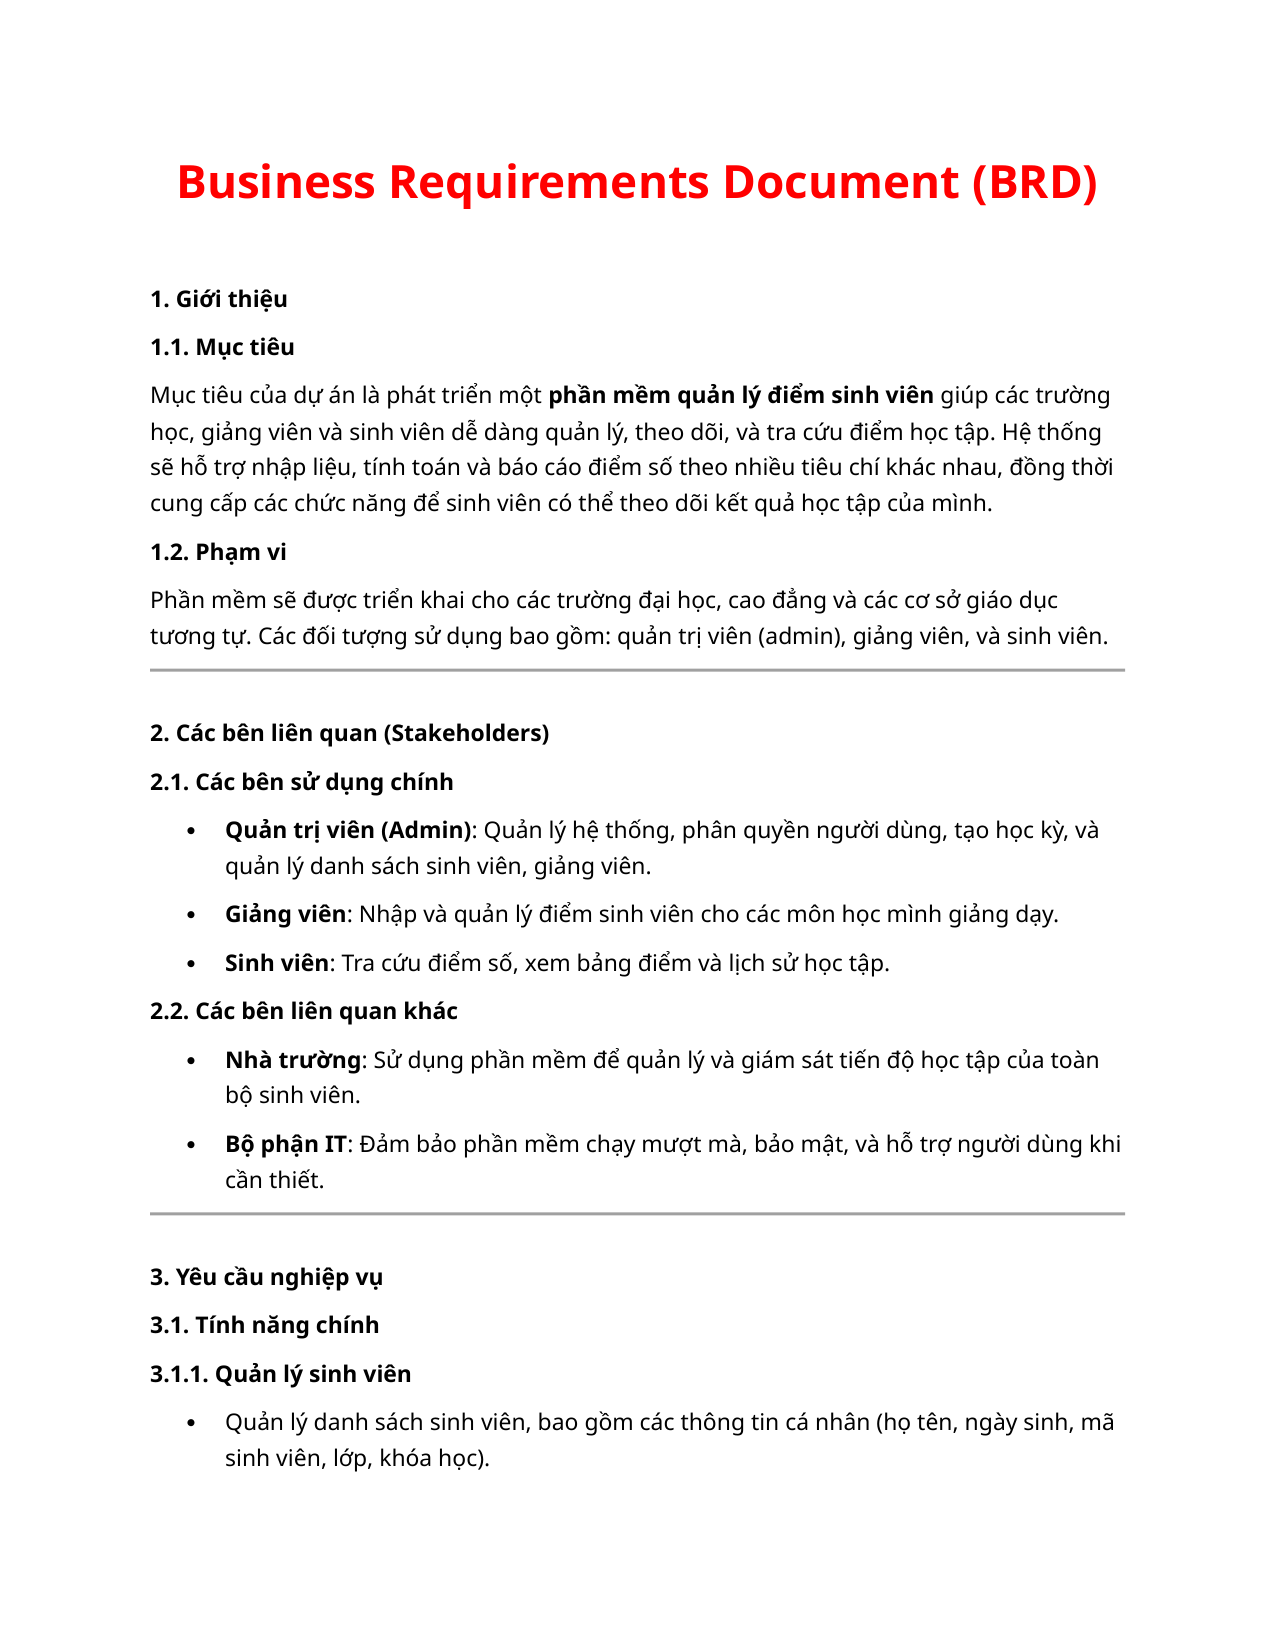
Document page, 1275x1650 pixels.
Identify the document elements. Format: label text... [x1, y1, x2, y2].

text Business Requirements Document (BRD) [150, 150, 1125, 212]
text 3.1. Tính năng chính [150, 1309, 1125, 1340]
list Sinh viên: Tra cứu điểm số, xem bảng điểm và lịch sử học tập. [187, 947, 1125, 978]
list Giảng viên: Nhập và quản lý điểm sinh viên cho các môn học mình giảng dạy. [187, 898, 1125, 929]
list Bộ phận IT: Đảm bảo phần mềm chạy mượt mà, bảo mật, và hỗ trợ người dùng khi cần thiết. [187, 1128, 1125, 1195]
text 3.1.1. Quản lý sinh viên [150, 1358, 1125, 1389]
list Quản trị viên (Admin): Quản lý hệ thống, phân quyền người dùng, tạo học kỳ, và quản lý danh sách sinh viên, giảng viên. [187, 814, 1125, 881]
text 3. Yêu cầu nghiệp vụ [150, 1261, 1125, 1292]
list Nhà trường: Sử dụng phần mềm để quản lý và giám sát tiến độ học tập của toàn bộ sinh viên. [187, 1043, 1125, 1111]
text Mục tiêu của dự án là phát triển một phần mềm quản lý điểm sinh viên giúp các trường học, giảng viên và sinh viên dễ dàng quản lý, theo dõi, và tra cứu điểm học tập. Hệ thống sẽ hỗ trợ nhập liệu, tính toán và báo cáo điểm số theo nhiều tiêu chí khác nhau, đồng thời cung cấp các chức năng để sinh viên có thể theo dõi kết quả học tập của mình. [150, 379, 1125, 518]
text 2.2. Các bên liên quan khác [150, 995, 1125, 1026]
text Phần mềm sẽ được triển khai cho các trường đại học, cao đẳng và các cơ sở giáo dục tương tự. Các đối tượng sử dụng bao gồm: quản trị viên (admin), giảng viên, và sinh viên. [150, 584, 1125, 651]
text 2.1. Các bên sử dụng chính [150, 765, 1125, 797]
list Quản lý danh sách sinh viên, bao gồm các thông tin cá nhân (họ tên, ngày sinh, mã sinh viên, lớp, khóa học). [187, 1406, 1125, 1473]
text 1. Giới thiệu [150, 283, 1125, 314]
text 2. Các bên liên quan (Stakeholders) [150, 717, 1125, 748]
text 1.1. Mục tiêu [150, 331, 1125, 362]
text 1.2. Phạm vi [150, 536, 1125, 567]
